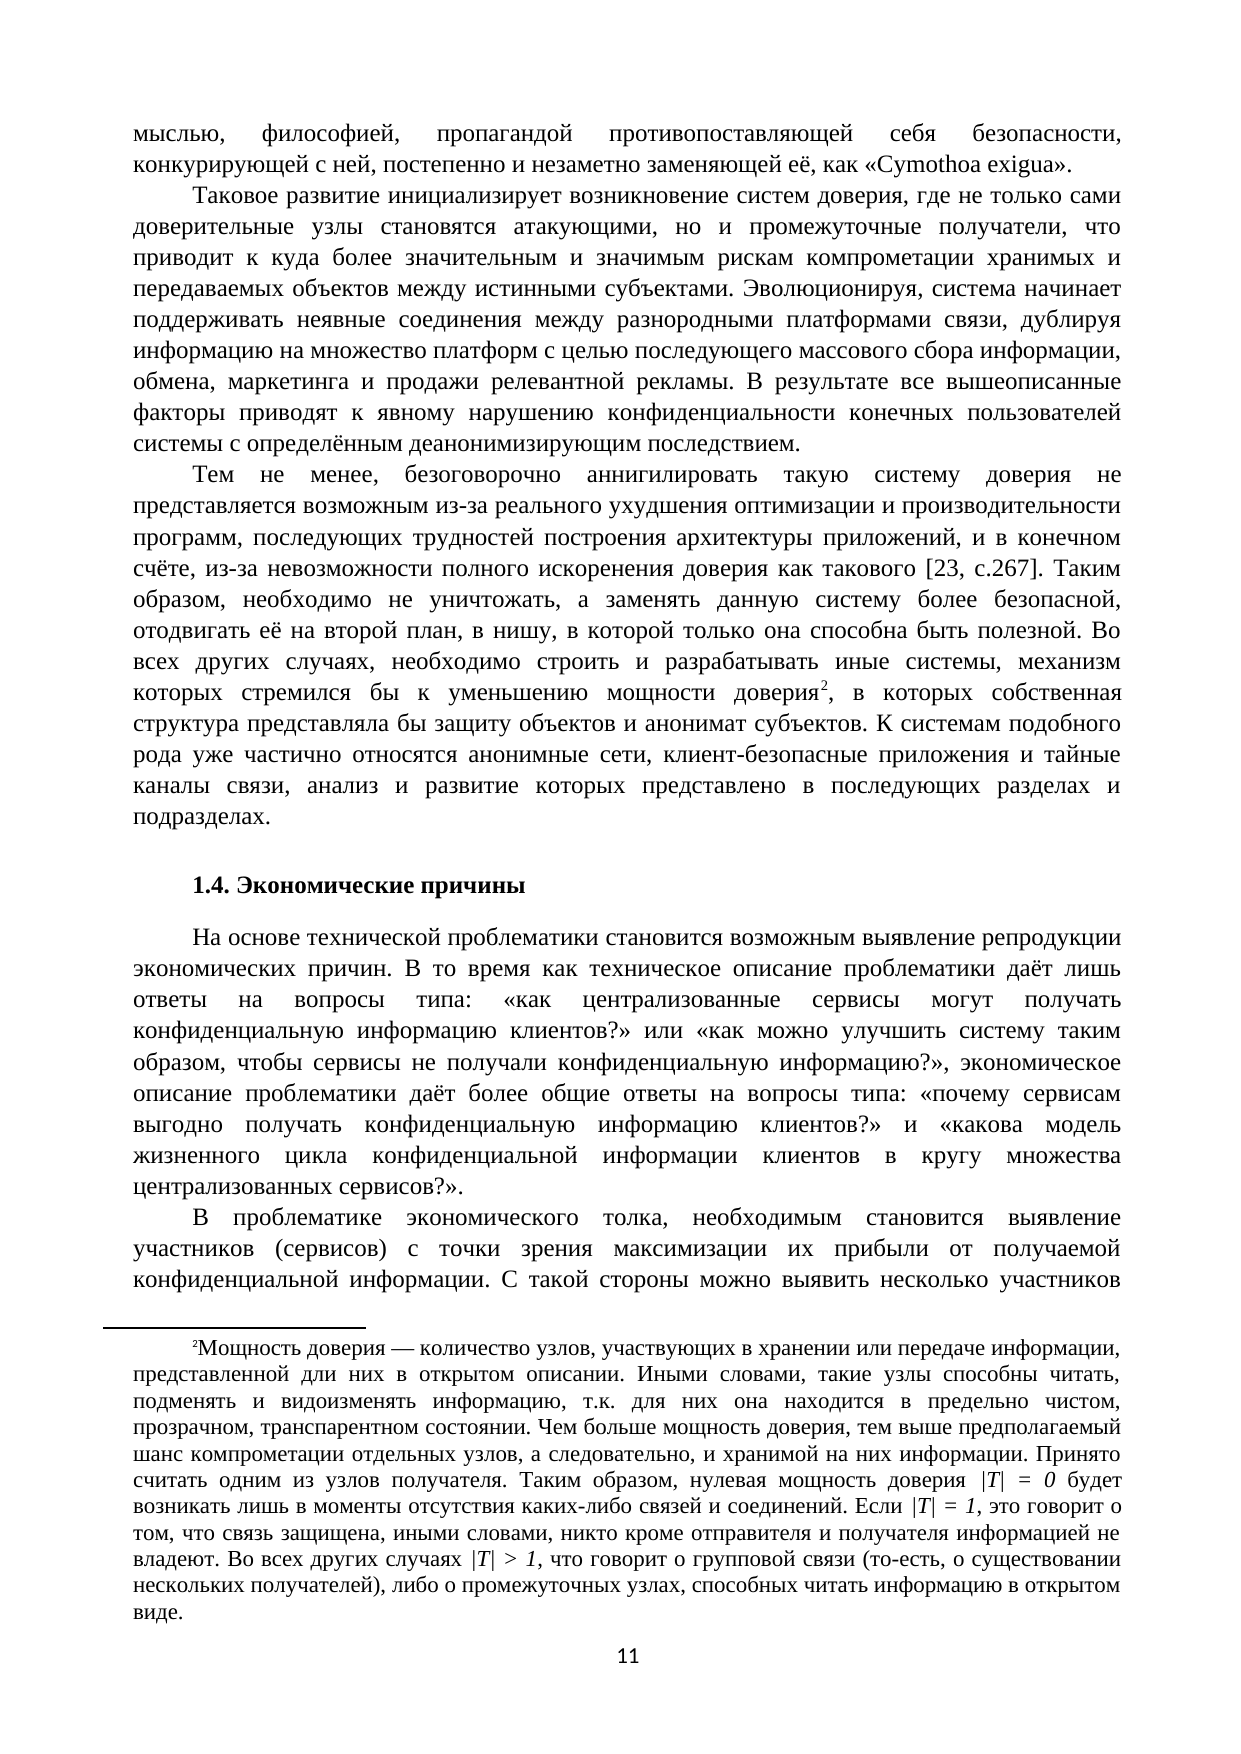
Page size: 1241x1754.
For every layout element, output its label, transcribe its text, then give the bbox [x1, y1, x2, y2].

text Тем не менее, безоговорочно аннигилировать такую систему доверия не представляется возможным из-за реального ухудшения оптимизации и производительности программ, последующих трудностей построения архитектуры приложений, и в конечном счёте, из-за невозможности полного искоренения доверия как такового [23, с.267]. Таким образом, необходимо не уничтожать, а заменять данную систему более безопасной, отодвигать её на второй план, в нишу, в которой только она способна быть полезной. Во всех других случаях, необходимо строить и разрабатывать иные системы, механизм которых стремился бы к уменьшению мощности доверия, в которых собственная структура представляла бы защиту объектов и анонимат субъектов. К системам подобного рода уже частично относятся анонимные сети, клиент-безопасные приложения и тайные каналы связи, анализ и развитие которых представлено в последующих разделах и подразделах. [133, 459, 1122, 830]
subtitle 1.4. Экономические причины [133, 871, 1152, 899]
text На основе технической проблематики становится возможным выявление репродукции экономических причин. В то время как техническое описание проблематики даёт лишь ответы на вопросы типа: «как централизованные сервисы могут получать конфиденциальную информацию клиентов?» или «как можно улучшить систему таким образом, чтобы сервисы не получали конфиденциальную информацию?», экономическое описание проблематики даёт более общие ответы на вопросы типа: «почему сервисам выгодно получать конфиденциальную информацию клиентов?» и «какова модель жизненного цикла конфиденциальной информации клиентов в кругу множества централизованных сервисов?». [133, 922, 1122, 1199]
